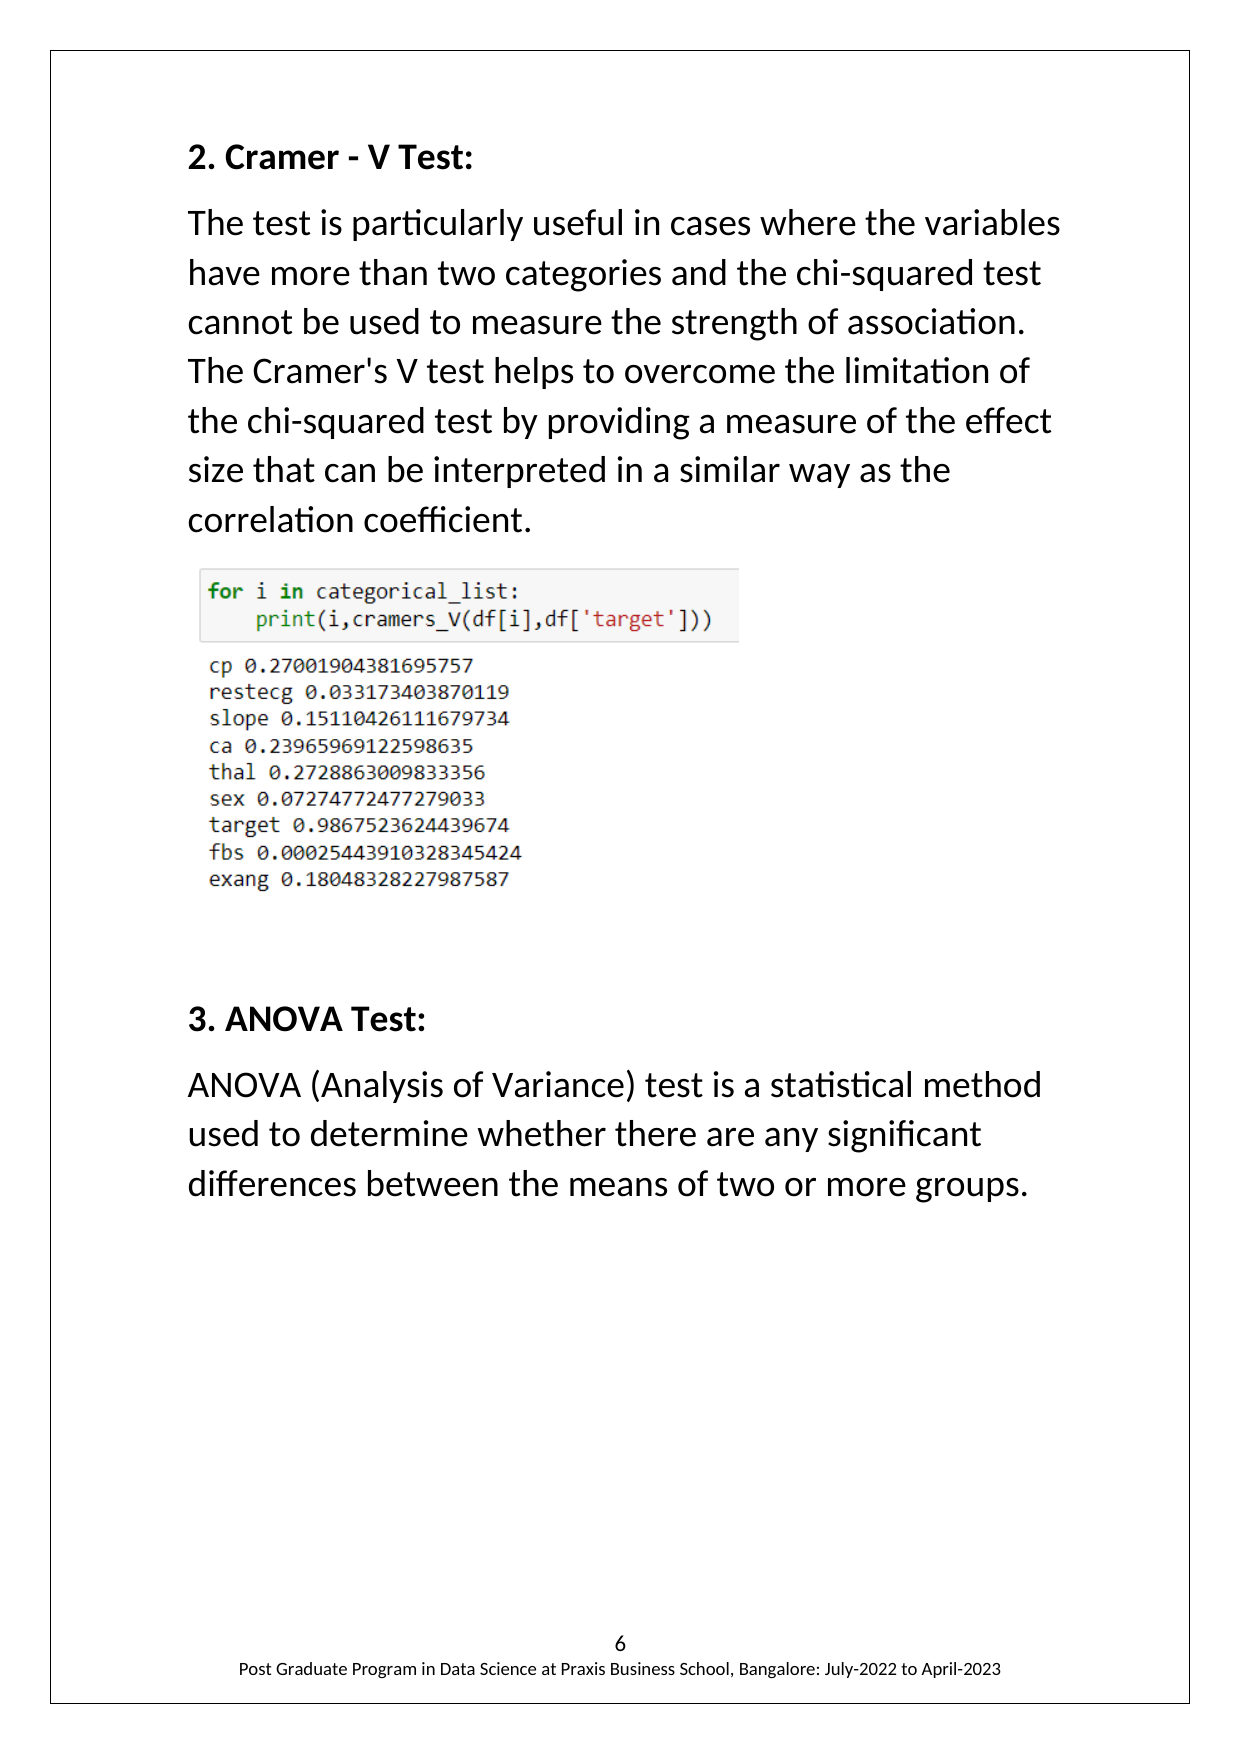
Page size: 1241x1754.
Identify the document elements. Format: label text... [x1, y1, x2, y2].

picture [187, 562, 739, 910]
text ANOVA (Analysis of Variance) test is a statistical method used to determine whether there are any significant differences between the means of two or more groups. [187, 1061, 1090, 1206]
list Cramer - V Test: [187, 133, 1090, 179]
text The test is particularly useful in cases where the variables have more than two categories and the chi-squared test cannot be used to measure the strength of association. The Cramer's V test helps to overcome the limitation of the chi-squared test by providing a measure of the effect size that can be interpreted in a similar way as the correlation coefficient. [187, 199, 1090, 542]
list ANOVA Test: [187, 994, 1090, 1040]
